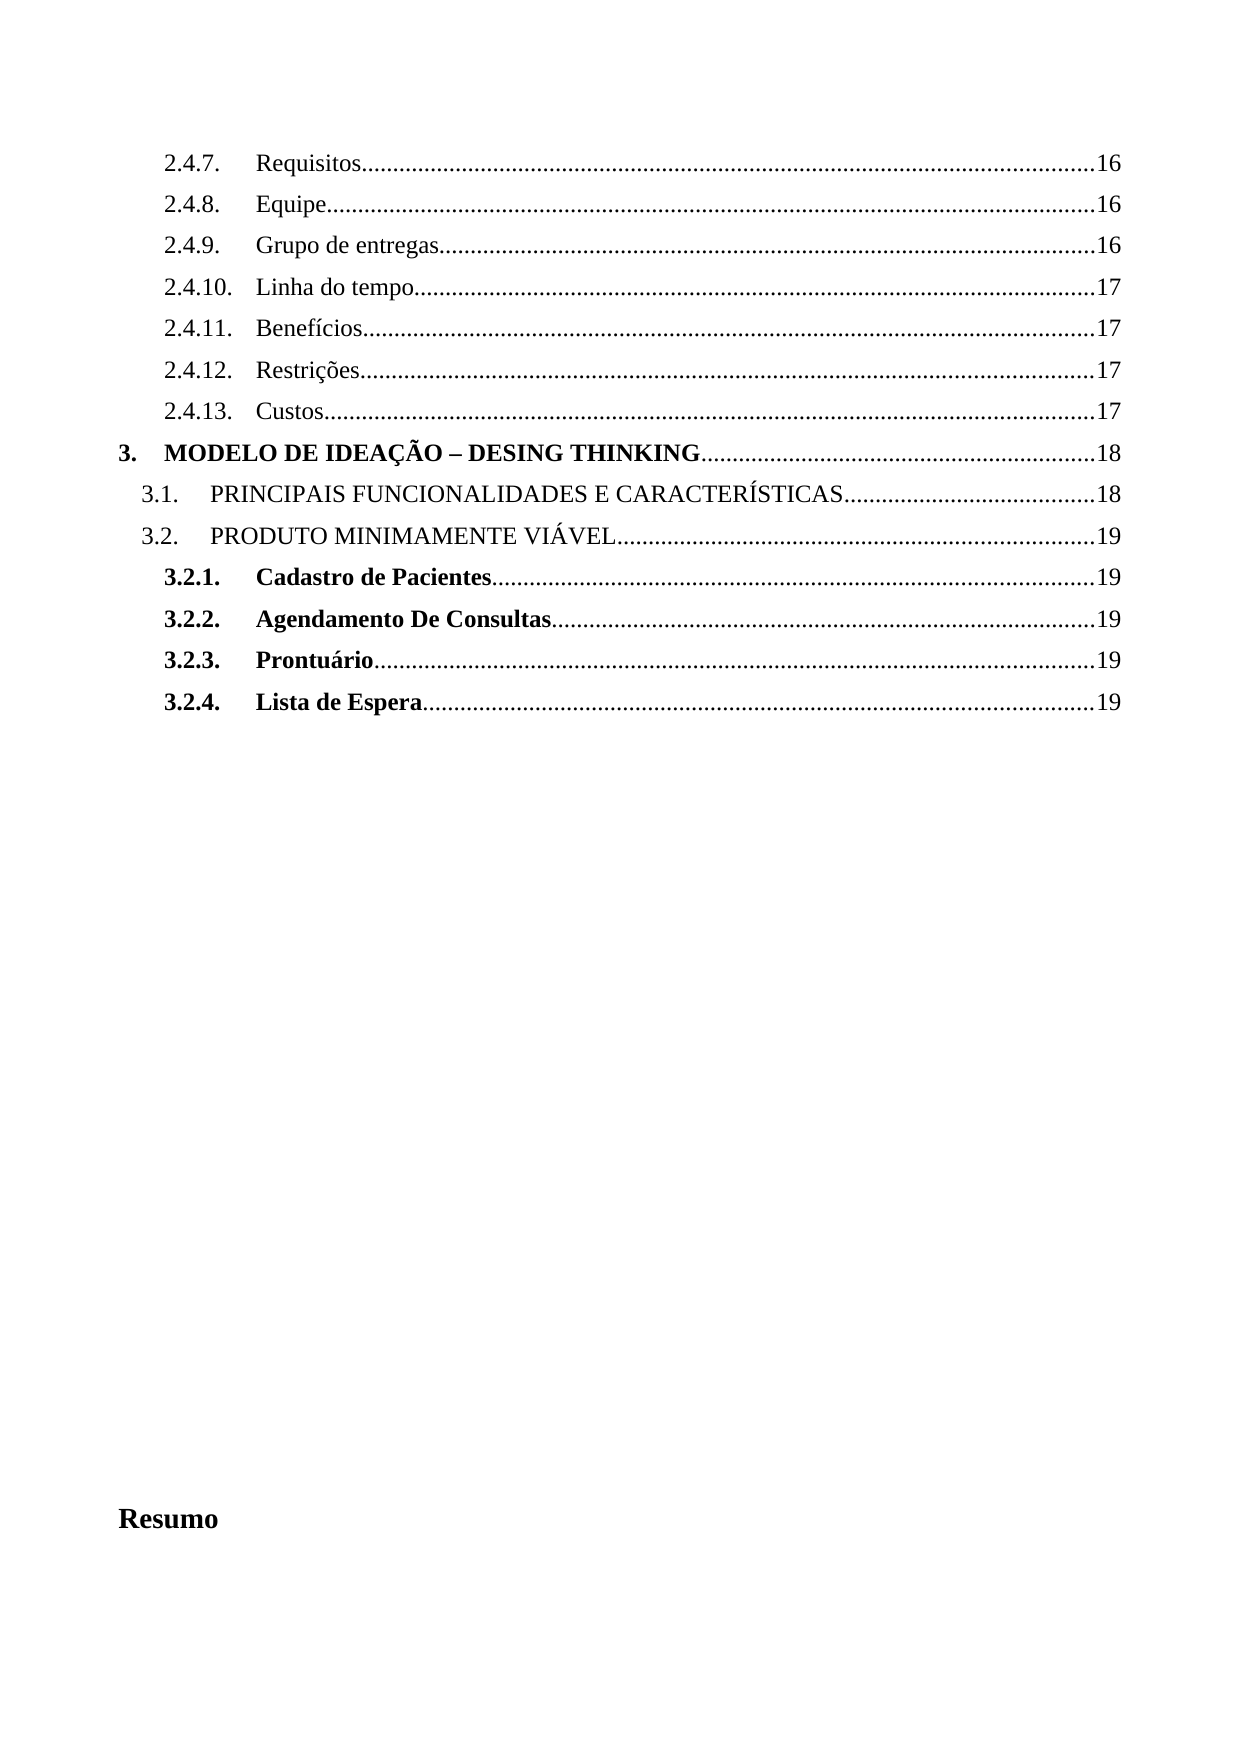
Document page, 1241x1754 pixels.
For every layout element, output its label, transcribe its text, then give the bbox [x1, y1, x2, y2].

text Resumo [118, 1501, 1122, 1534]
